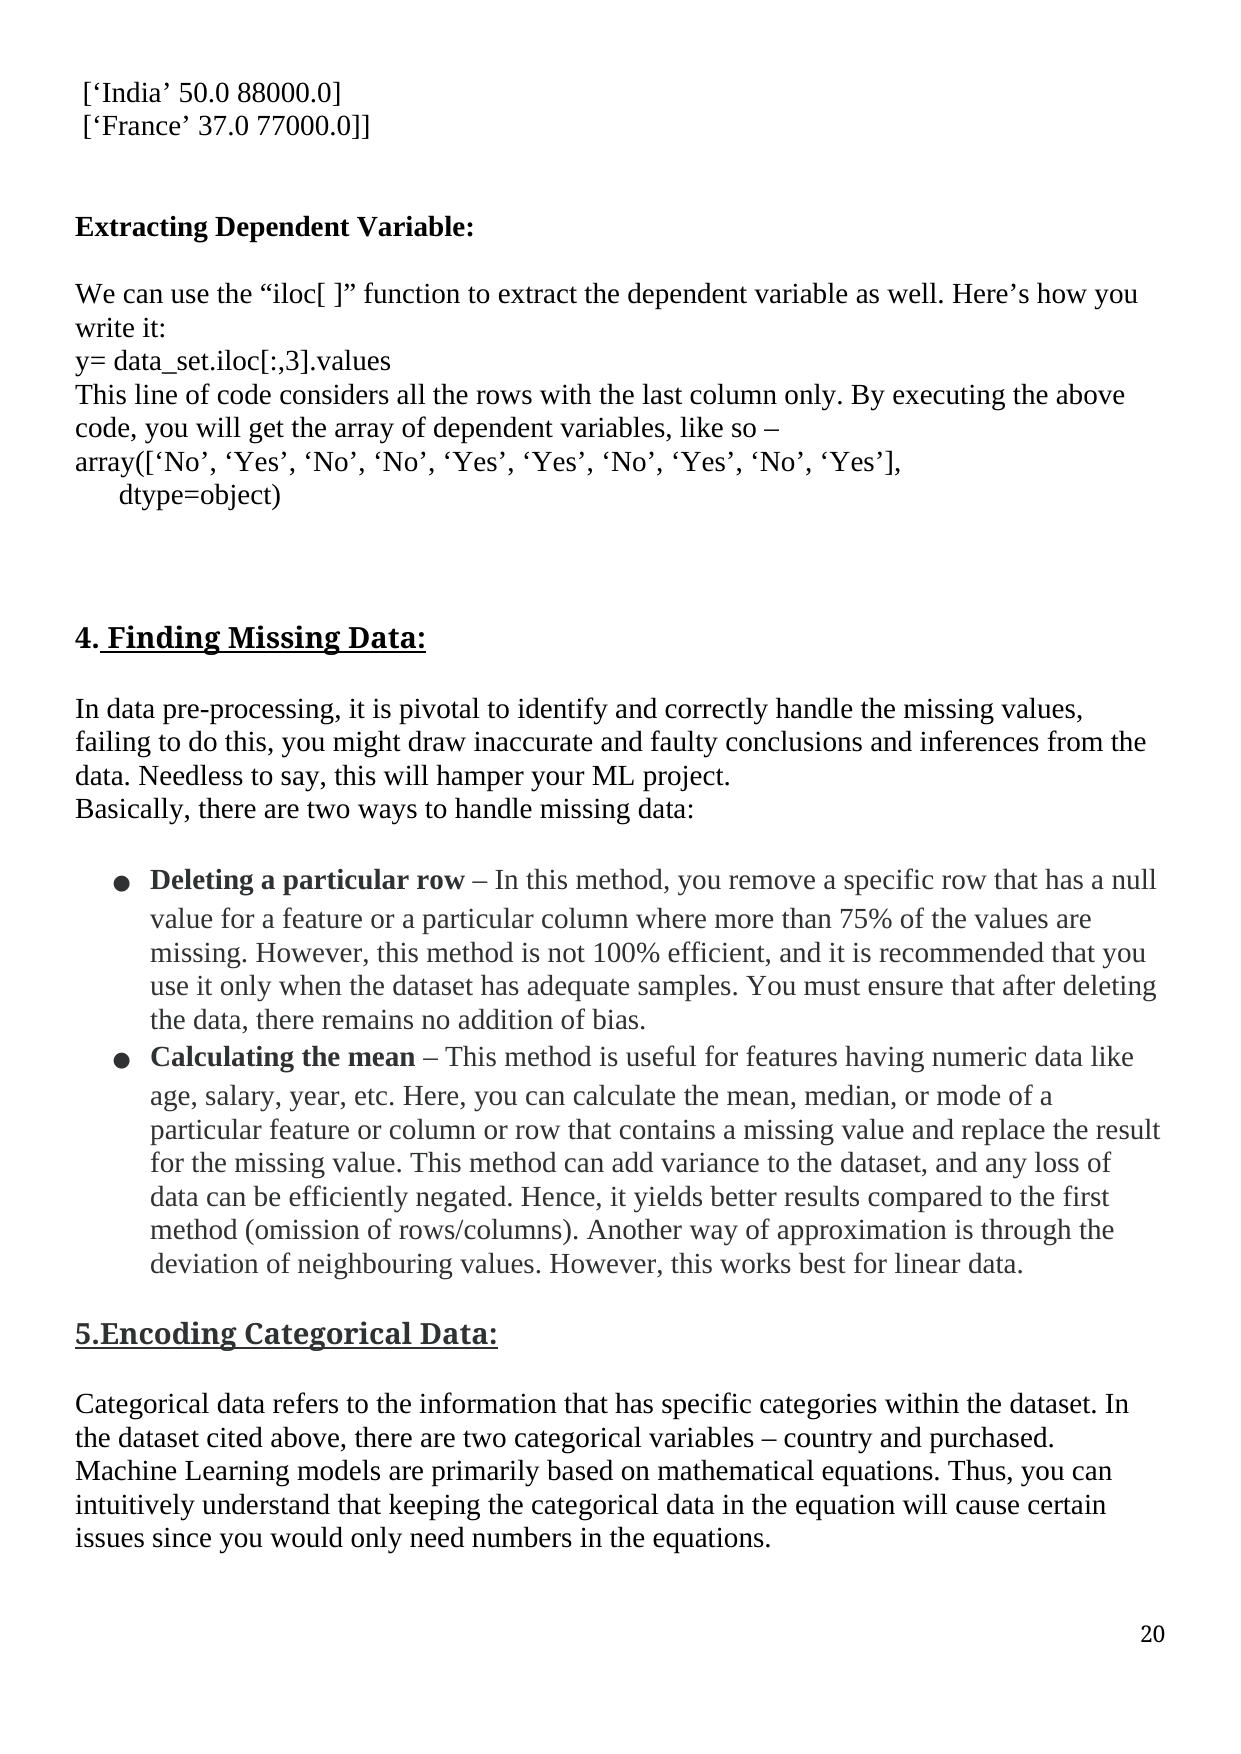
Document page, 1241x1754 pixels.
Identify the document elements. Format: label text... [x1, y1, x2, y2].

text [‘France’ 37.0 77000.0]] [75, 108, 1165, 142]
text [‘India’ 50.0 88000.0] [75, 75, 1165, 108]
text 4. Finding Missing Data: [75, 618, 1165, 657]
list Deleting a particular row – In this method, you remove a specific row that has a null value for a feature or a particular column where more than 75% of the values are missing. However, this method is not 100% efficient, and it is recommended that you use it only when the dataset has adequate samples. You must ensure that after deleting the data, there remains no addition of bias. [112, 859, 1165, 1036]
list Calculating the mean – This method is useful for features having numeric data like age, salary, year, etc. Here, you can calculate the mean, median, or mode of a particular feature or column or row that contains a missing value and replace the result for the missing value. This method can add variance to the dataset, and any loss of data can be efficiently negated. Hence, it yields better results compared to the first method (omission of rows/columns). Another way of approximation is through the deviation of neighbouring values. However, this works best for linear data. [112, 1036, 1165, 1279]
text In data pre-processing, it is pivotal to identify and correctly handle the missing values, failing to do this, you might draw inaccurate and faulty conclusions and inferences from the data. Needless to say, this will hamper your ML project. [75, 691, 1165, 792]
text Extracting Dependent Variable: [75, 209, 1165, 243]
text Categorical data refers to the information that has specific categories within the dataset. In the dataset cited above, there are two categorical variables – country and purchased. [75, 1386, 1165, 1453]
text array([‘No’, ‘Yes’, ‘No’, ‘No’, ‘Yes’, ‘Yes’, ‘No’, ‘Yes’, ‘No’, ‘Yes’], [75, 444, 1165, 477]
text We can use the “iloc[ ]” function to extract the dependent variable as well. Here’s how you write it: [75, 276, 1165, 343]
text Basically, there are two ways to handle missing data: [75, 792, 1165, 825]
text This line of code considers all the rows with the last column only. By executing the above code, you will get the array of dependent variables, like so – [75, 377, 1165, 444]
text dtype=object) [75, 477, 1165, 511]
text Machine Learning models are primarily based on mathematical equations. Thus, you can intuitively understand that keeping the categorical data in the equation will cause certain issues since you would only need numbers in the equations. [75, 1453, 1165, 1554]
text y= data_set.iloc[:,3].values [75, 343, 1165, 377]
text 5.Encoding Categorical Data: [75, 1313, 1165, 1353]
